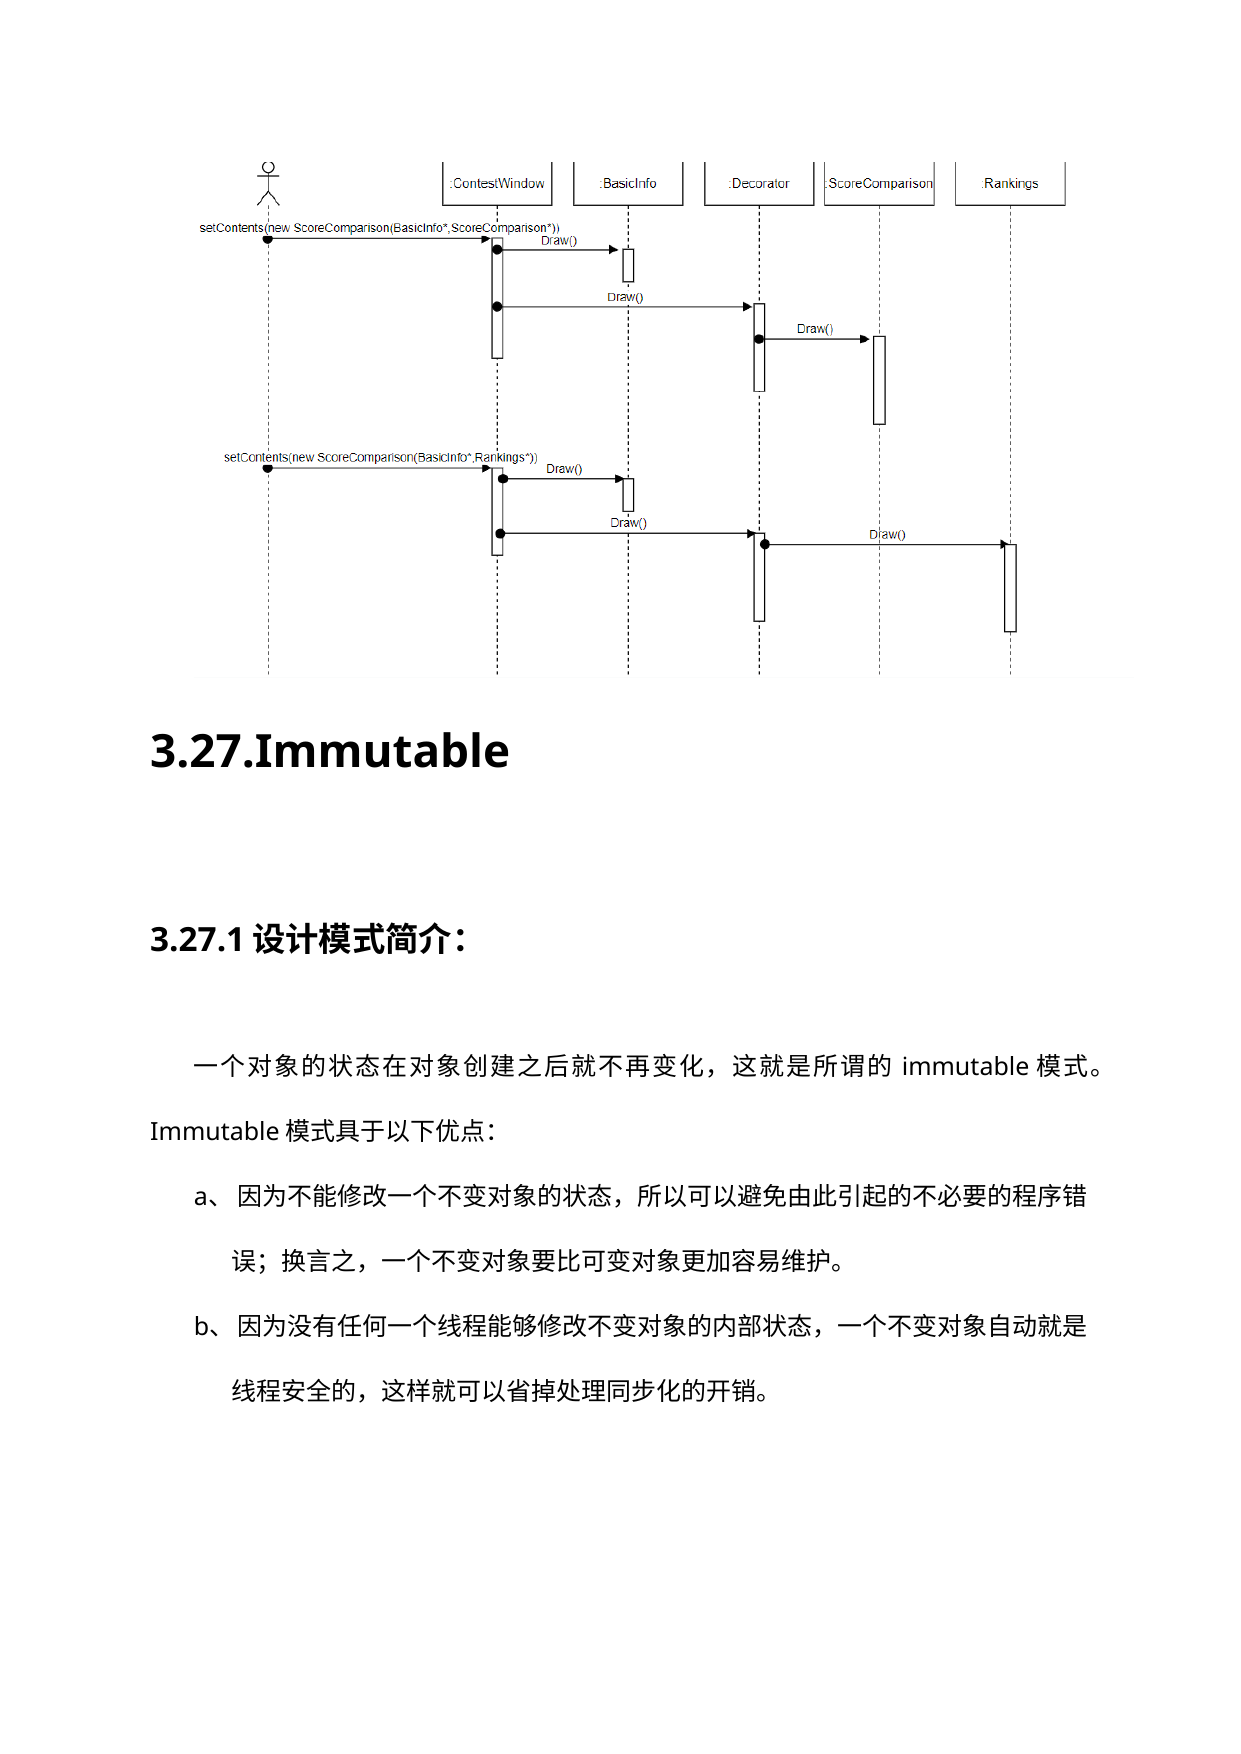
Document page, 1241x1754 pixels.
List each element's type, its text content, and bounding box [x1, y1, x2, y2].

subtitle 3.27.Immutable [150, 717, 1090, 782]
subtitle 3.27.1设计模式简介： [150, 905, 1090, 970]
text 一个对象的状态在对象创建之后就不再变化，这就是所谓的immutable模式。Immutable模式具于以下优点： [150, 1032, 1090, 1162]
list 因为不能修改一个不变对象的状态，所以可以避免由此引起的不必要的程序错误；换言之，一个不变对象要比可变对象更加容易维护。 [194, 1162, 1090, 1292]
picture [193, 162, 1134, 678]
list 因为没有任何一个线程能够修改不变对象的内部状态，一个不变对象自动就是线程安全的，这样就可以省掉处理同步化的开销。 [194, 1292, 1090, 1422]
